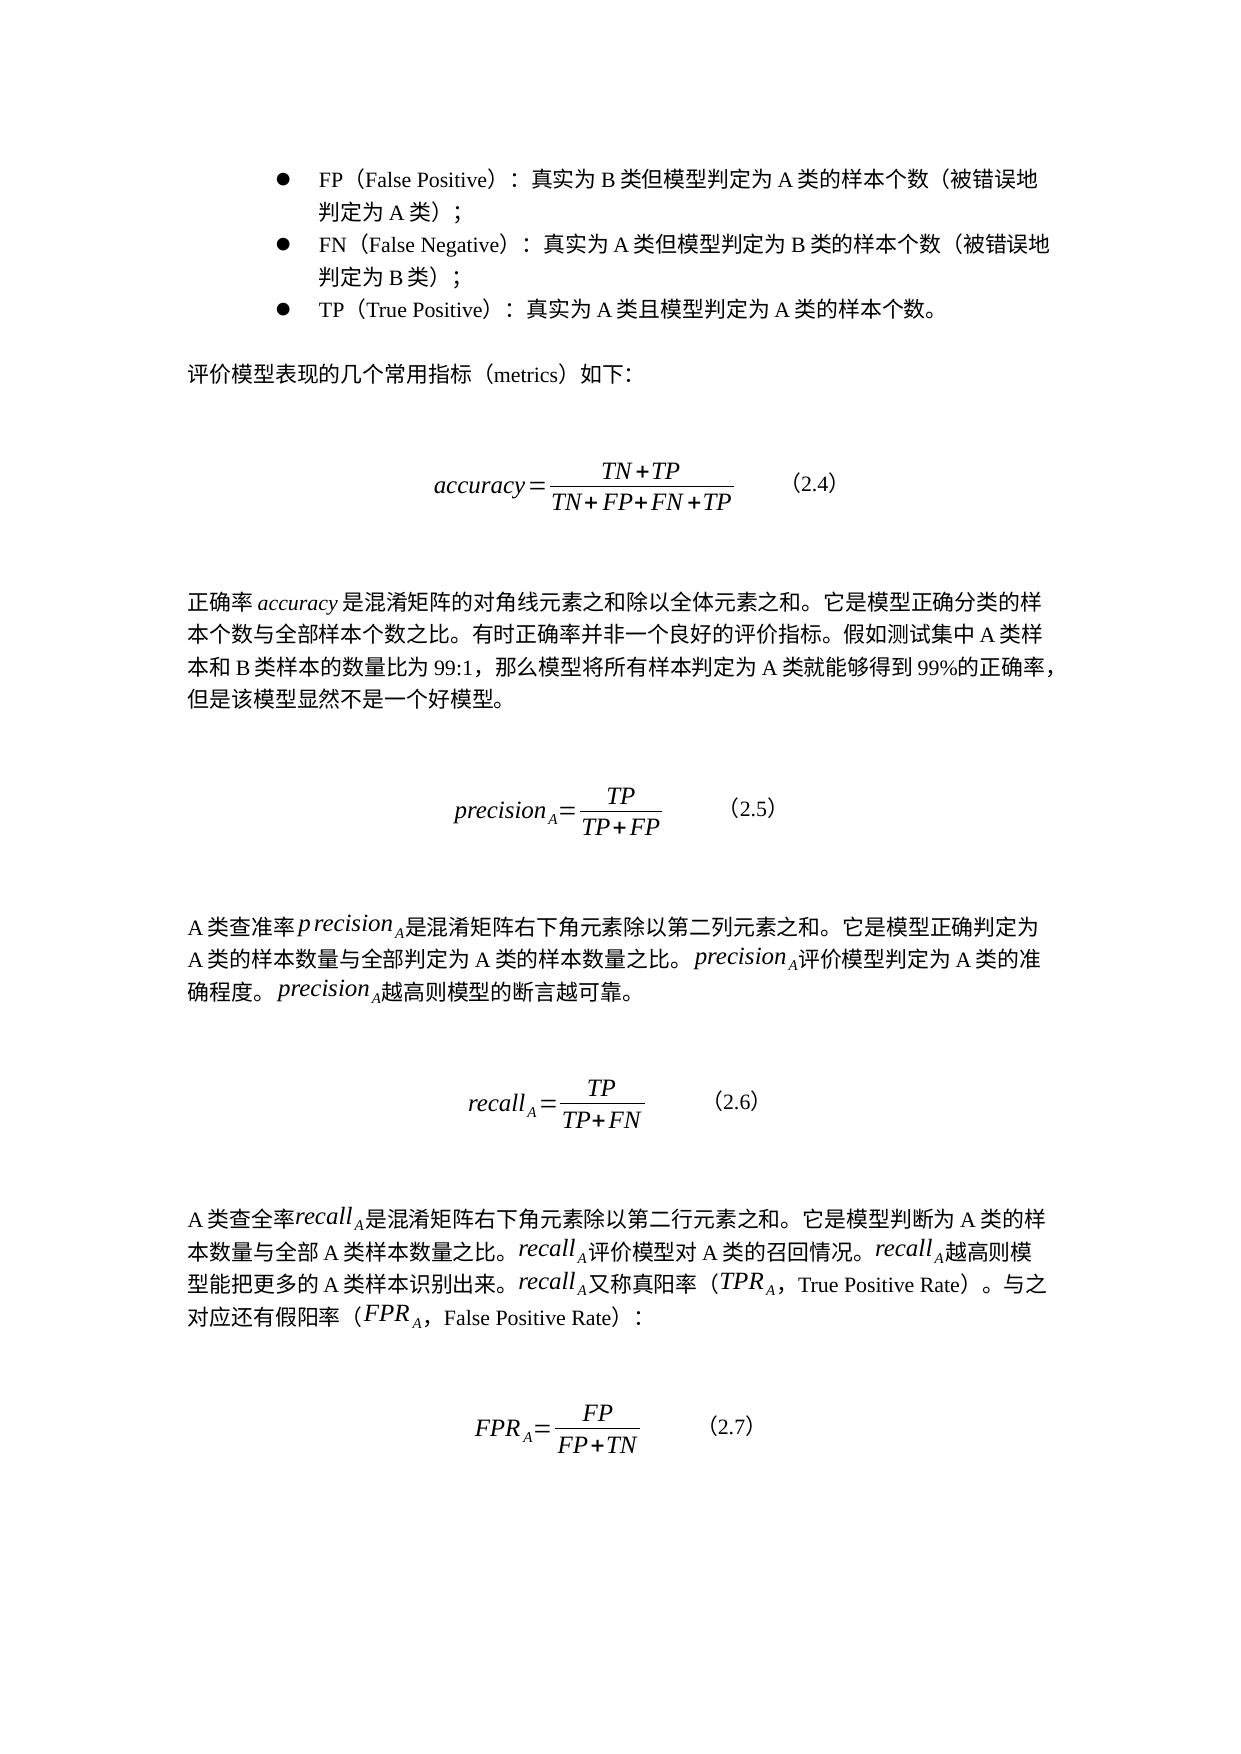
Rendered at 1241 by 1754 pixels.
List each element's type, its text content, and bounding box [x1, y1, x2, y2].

text （2.6） [187, 1072, 1053, 1137]
list TP（True Positive）：真实为A类且模型判定为A类的样本个数。 [275, 292, 1053, 324]
text （2.4） [231, 454, 1053, 519]
text 评价模型表现的几个常用指标（metrics）如下： [187, 357, 1053, 389]
text A类查全率是混淆矩阵右下角元素除以第二行元素之和。它是模型判断为A类的样本数量与全部A类样本数量之比。评价模型对A类的召回情况。越高则模型能把更多的A类样本识别出来。又称真阳率（，True Positive Rate）。与之对应还有假阳率（，False Positive Rate）： [187, 1202, 1053, 1332]
list FN（False Negative）：真实为A类但模型判定为B类的样本个数（被错误地判定为B类）； [275, 227, 1053, 292]
text （2.5） [187, 779, 1053, 844]
text 正确率accuracy是混淆矩阵的对角线元素之和除以全体元素之和。它是模型正确分类的样本个数与全部样本个数之比。有时正确率并非一个良好的评价指标。假如测试集中A类样本和B类样本的数量比为99:1，那么模型将所有样本判定为A类就能够得到99%的正确率，但是该模型显然不是一个好模型。 [187, 584, 1053, 714]
list FP（False Positive）：真实为B类但模型判定为A类的样本个数（被错误地判定为A类）； [275, 162, 1053, 227]
text A类查准率是混淆矩阵右下角元素除以第二列元素之和。它是模型正确判定为A类的样本数量与全部判定为A类的样本数量之比。评价模型判定为A类的准确程度。越高则模型的断言越可靠。 [187, 909, 1053, 1007]
text （2.7） [187, 1397, 1053, 1462]
